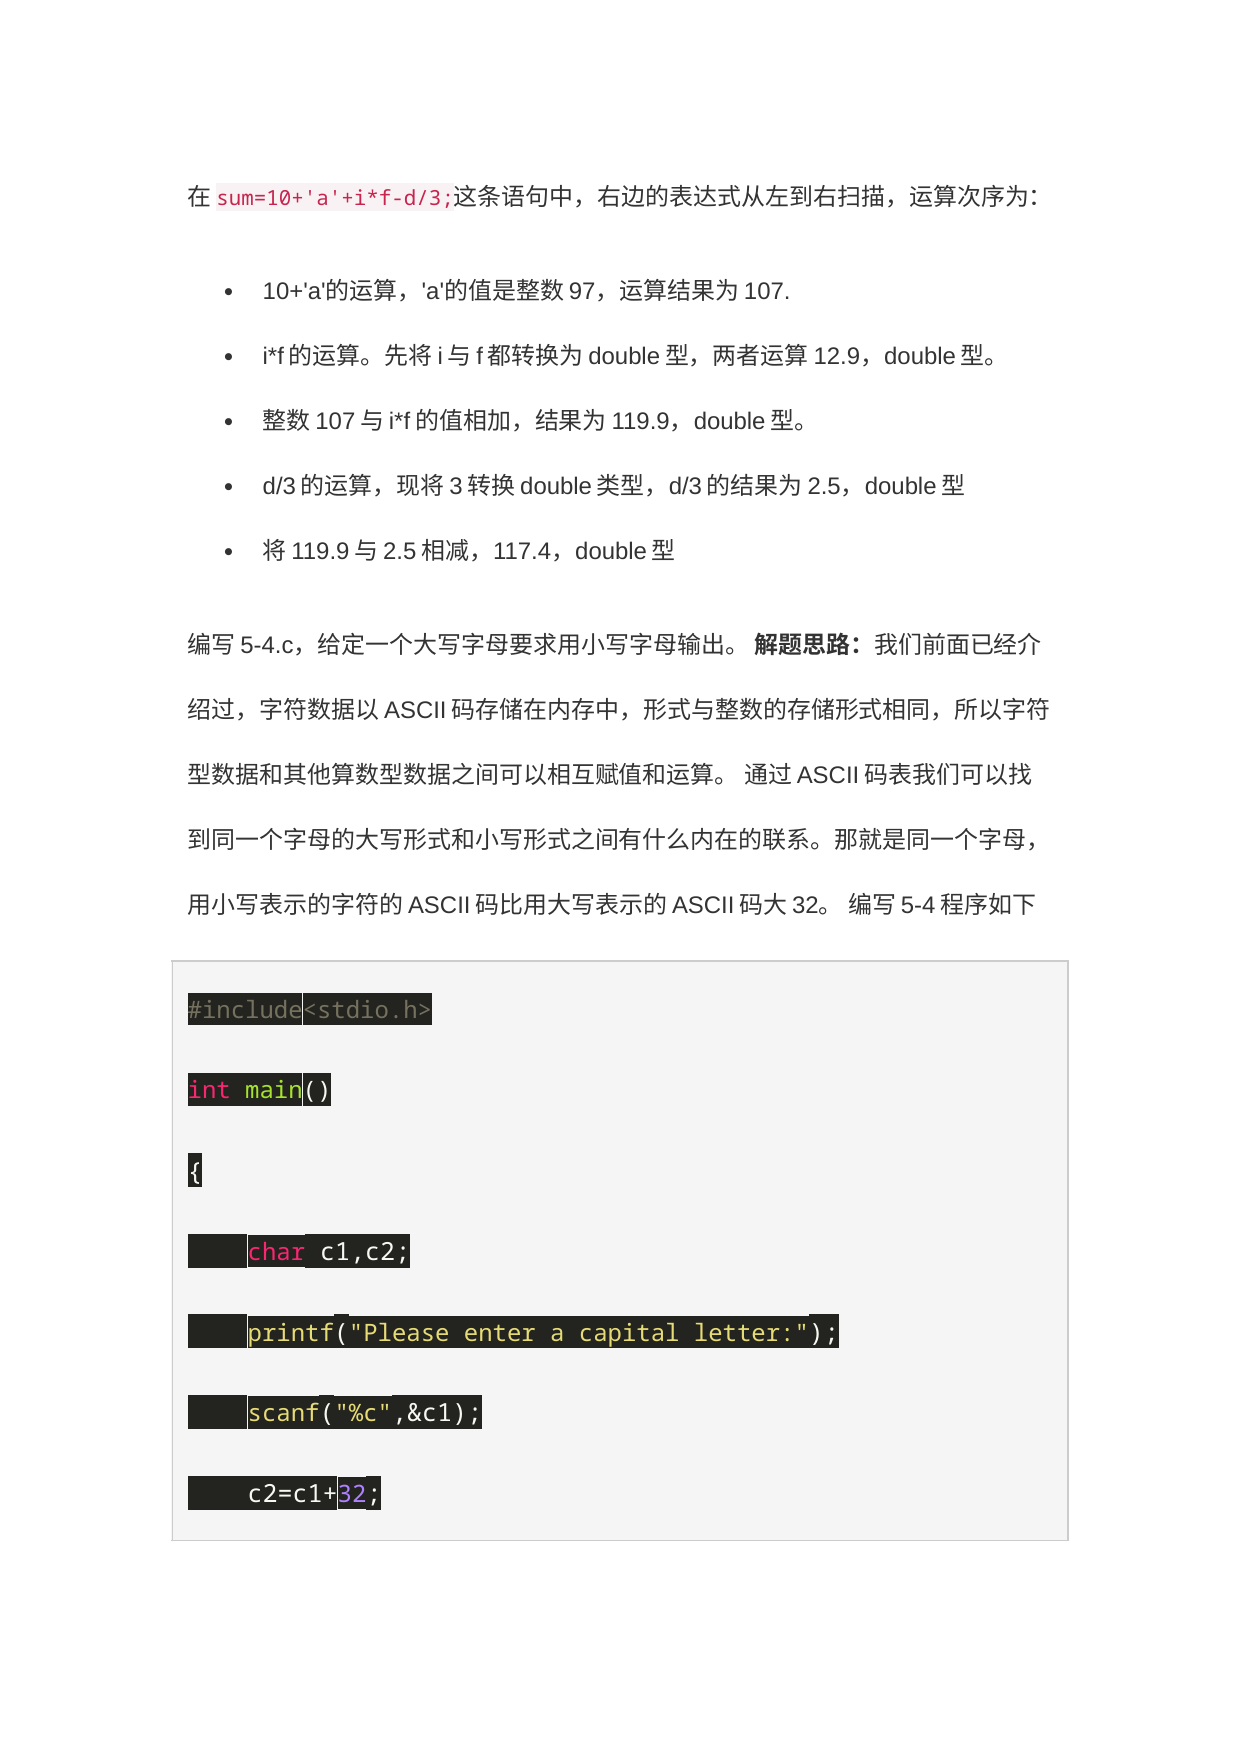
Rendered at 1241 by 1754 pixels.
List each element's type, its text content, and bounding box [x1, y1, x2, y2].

list i*f的运算。先将i与f都转换为double型，两者运算12.9，double型。 [225, 321, 1053, 386]
text 编写5-4.c，给定一个大写字母要求用小写字母输出。 解题思路：我们前面已经介绍过，字符数据以ASCII码存储在内存中，形式与整数的存储形式相同，所以字符型数据和其他算数型数据之间可以相互赋值和运算。 通过ASCII码表我们可以找到同一个字母的大写形式和小写形式之间有什么内在的联系。那就是同一个字母，用小写表示的字符的ASCII码比用大写表示的ASCII码大32。 编写5-4程序如下 [187, 610, 1053, 935]
list 将119.9与2.5相减，117.4，double型 [225, 516, 1053, 581]
list d/3的运算，现将3转换double类型，d/3的结果为2.5，double型 [225, 451, 1053, 516]
list 10+'a'的运算，'a'的值是整数97，运算结果为107. [225, 256, 1053, 321]
text scanf("%c",&c1); [173, 1363, 1067, 1444]
text #include<stdio.h> [173, 962, 1067, 1041]
text 在sum=10+'a'+i*f-d/3;这条语句中，右边的表达式从左到右扫描，运算次序为： [187, 162, 1053, 227]
text char c1,c2; [173, 1202, 1067, 1283]
text int main() [173, 1041, 1067, 1122]
text c2=c1+32; [173, 1444, 1067, 1540]
list 整数107与i*f的值相加，结果为119.9，double型。 [225, 386, 1053, 451]
text printf("Please enter a capital letter:"); [173, 1283, 1067, 1363]
text { [173, 1122, 1067, 1202]
